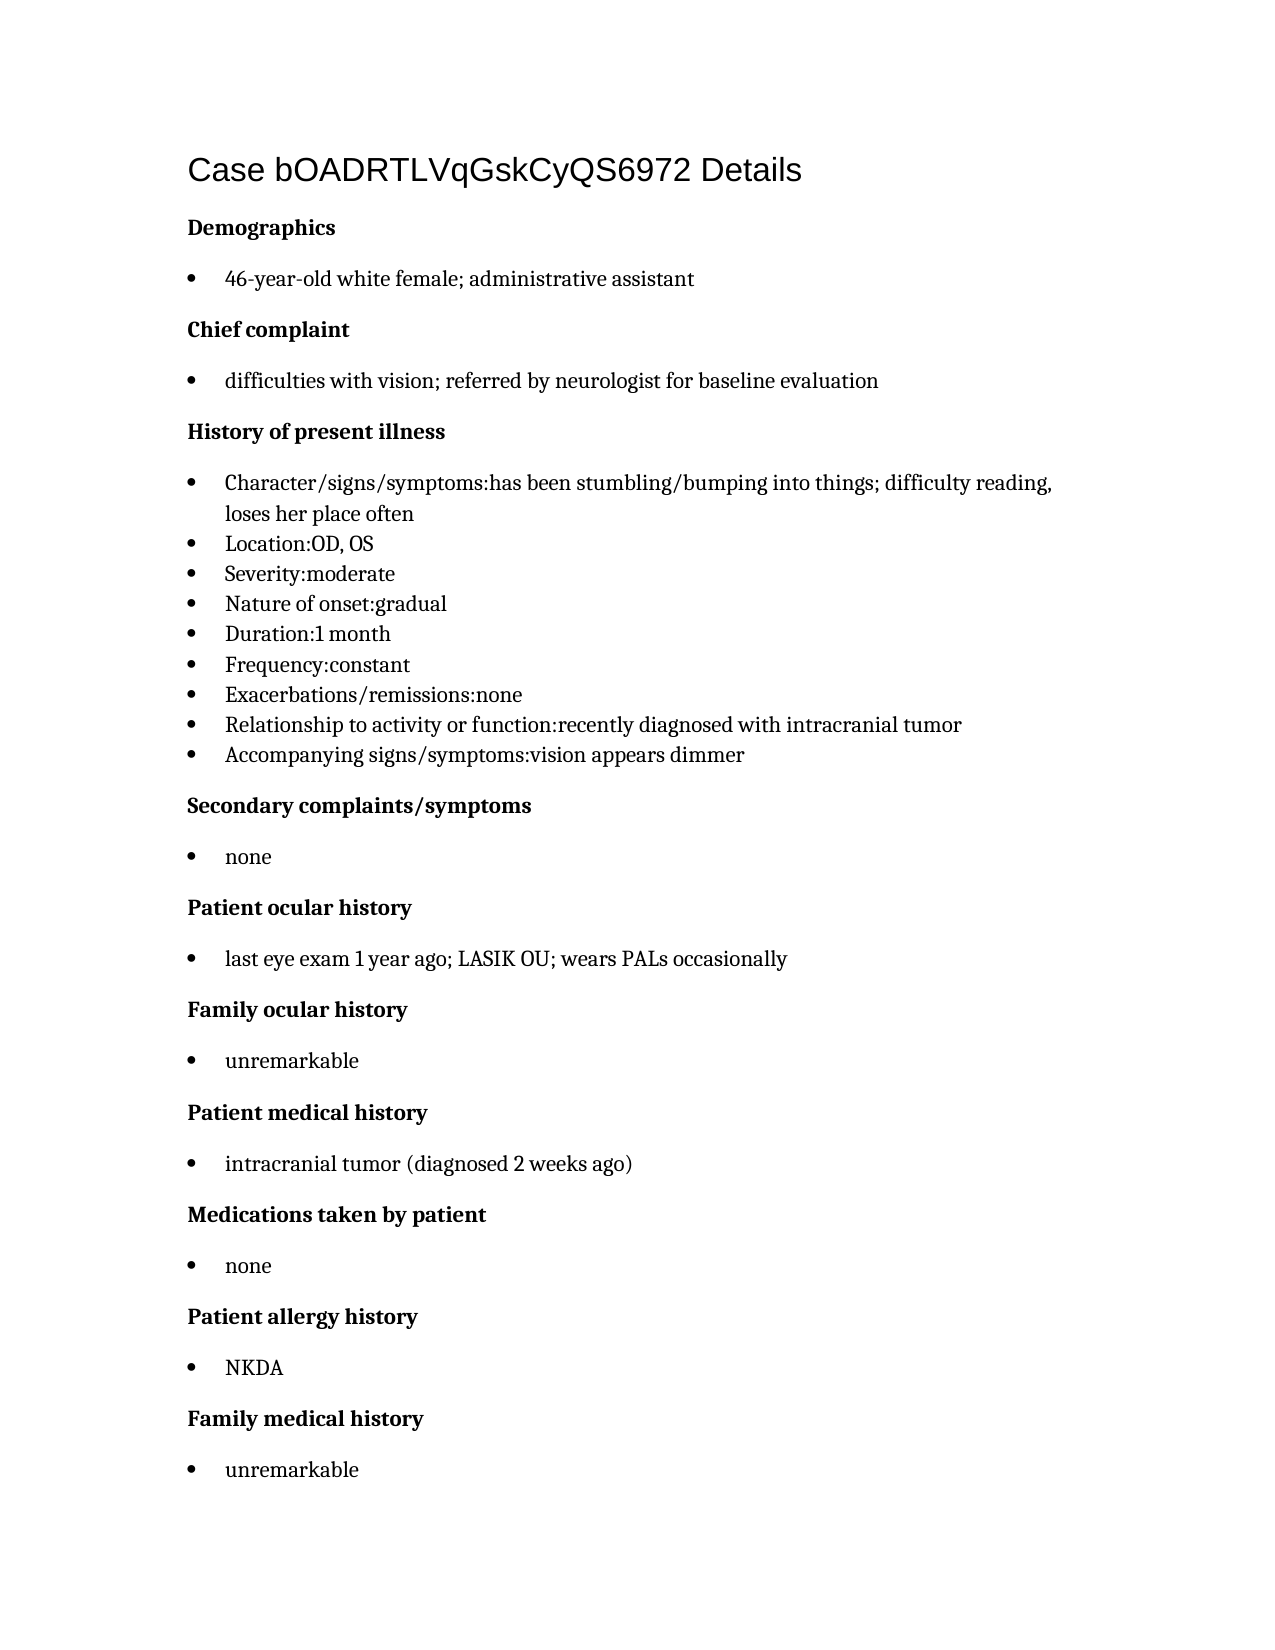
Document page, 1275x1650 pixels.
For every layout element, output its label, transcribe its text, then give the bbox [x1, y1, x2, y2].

text Family ocular history [187, 997, 1087, 1024]
text Patient allergy history [187, 1303, 1087, 1330]
text Secondary complaints/symptoms [187, 793, 1087, 819]
list NKDA [187, 1354, 1087, 1381]
text Chief complaint [187, 317, 1087, 343]
list Exacerbations/remissions:none [187, 682, 1087, 708]
text History of present illness [187, 419, 1087, 446]
list 46-year-old white female; administrative assistant [187, 266, 1087, 292]
list intracranial tumor (diagnosed 2 weeks ago) [187, 1150, 1087, 1177]
list Nature of onset:gradual [187, 591, 1087, 617]
list Frequency:constant [187, 651, 1087, 678]
text Family medical history [187, 1406, 1087, 1432]
list Accompanying signs/symptoms:vision appears dimmer [187, 742, 1087, 768]
list Duration:1 month [187, 621, 1087, 648]
text Patient medical history [187, 1099, 1087, 1126]
list difficulties with vision; referred by neurologist for baseline evaluation [187, 368, 1087, 394]
list none [187, 844, 1087, 871]
list Relationship to activity or function:recently diagnosed with intracranial tumor [187, 712, 1087, 738]
list none [187, 1252, 1087, 1279]
text Patient ocular history [187, 895, 1087, 922]
text Demographics [187, 215, 1087, 241]
list Location:OD, OS [187, 531, 1087, 557]
subtitle Case bOADRTLVqGskCyQS6972 Details [187, 150, 1087, 188]
list unremarkable [187, 1457, 1087, 1483]
list Severity:moderate [187, 561, 1087, 587]
list unremarkable [187, 1048, 1087, 1075]
text Medications taken by patient [187, 1201, 1087, 1228]
list last eye exam 1 year ago; LASIK OU; wears PALs occasionally [187, 946, 1087, 973]
list Character/signs/symptoms:has been stumbling/bumping into things; difficulty reading, loses her place often [187, 470, 1087, 527]
